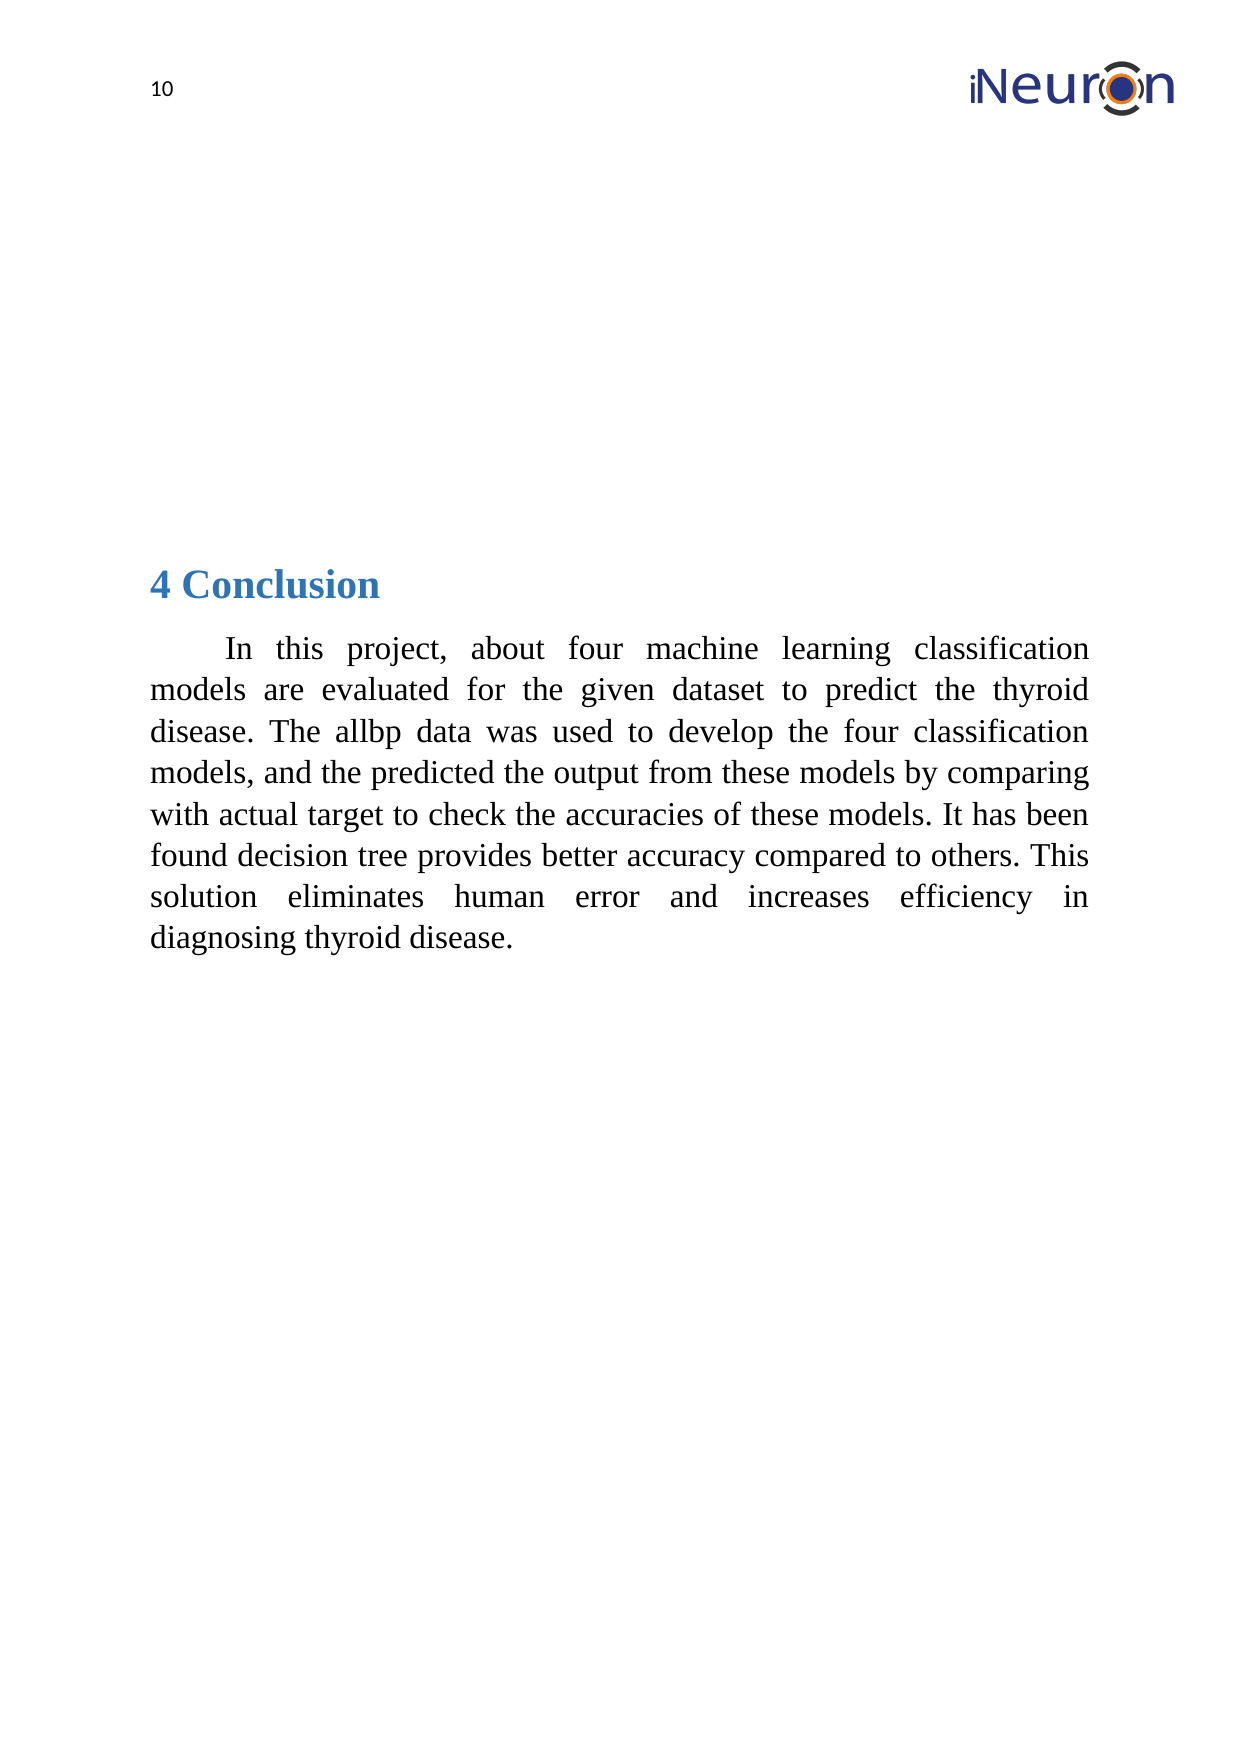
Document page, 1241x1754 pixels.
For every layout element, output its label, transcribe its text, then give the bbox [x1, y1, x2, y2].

picture [968, 53, 1178, 118]
text 4 Conclusion [150, 560, 1090, 608]
text In this project, about four machine learning classification models are evaluated for the given dataset to predict the thyroid disease. The allbp data was used to develop the four classification models, and the predicted the output from these models by comparing with actual target to check the accuracies of these models. It has been found decision tree provides better accuracy compared to others. This solution eliminates human error and increases efficiency in diagnosing thyroid disease. [150, 628, 1090, 956]
